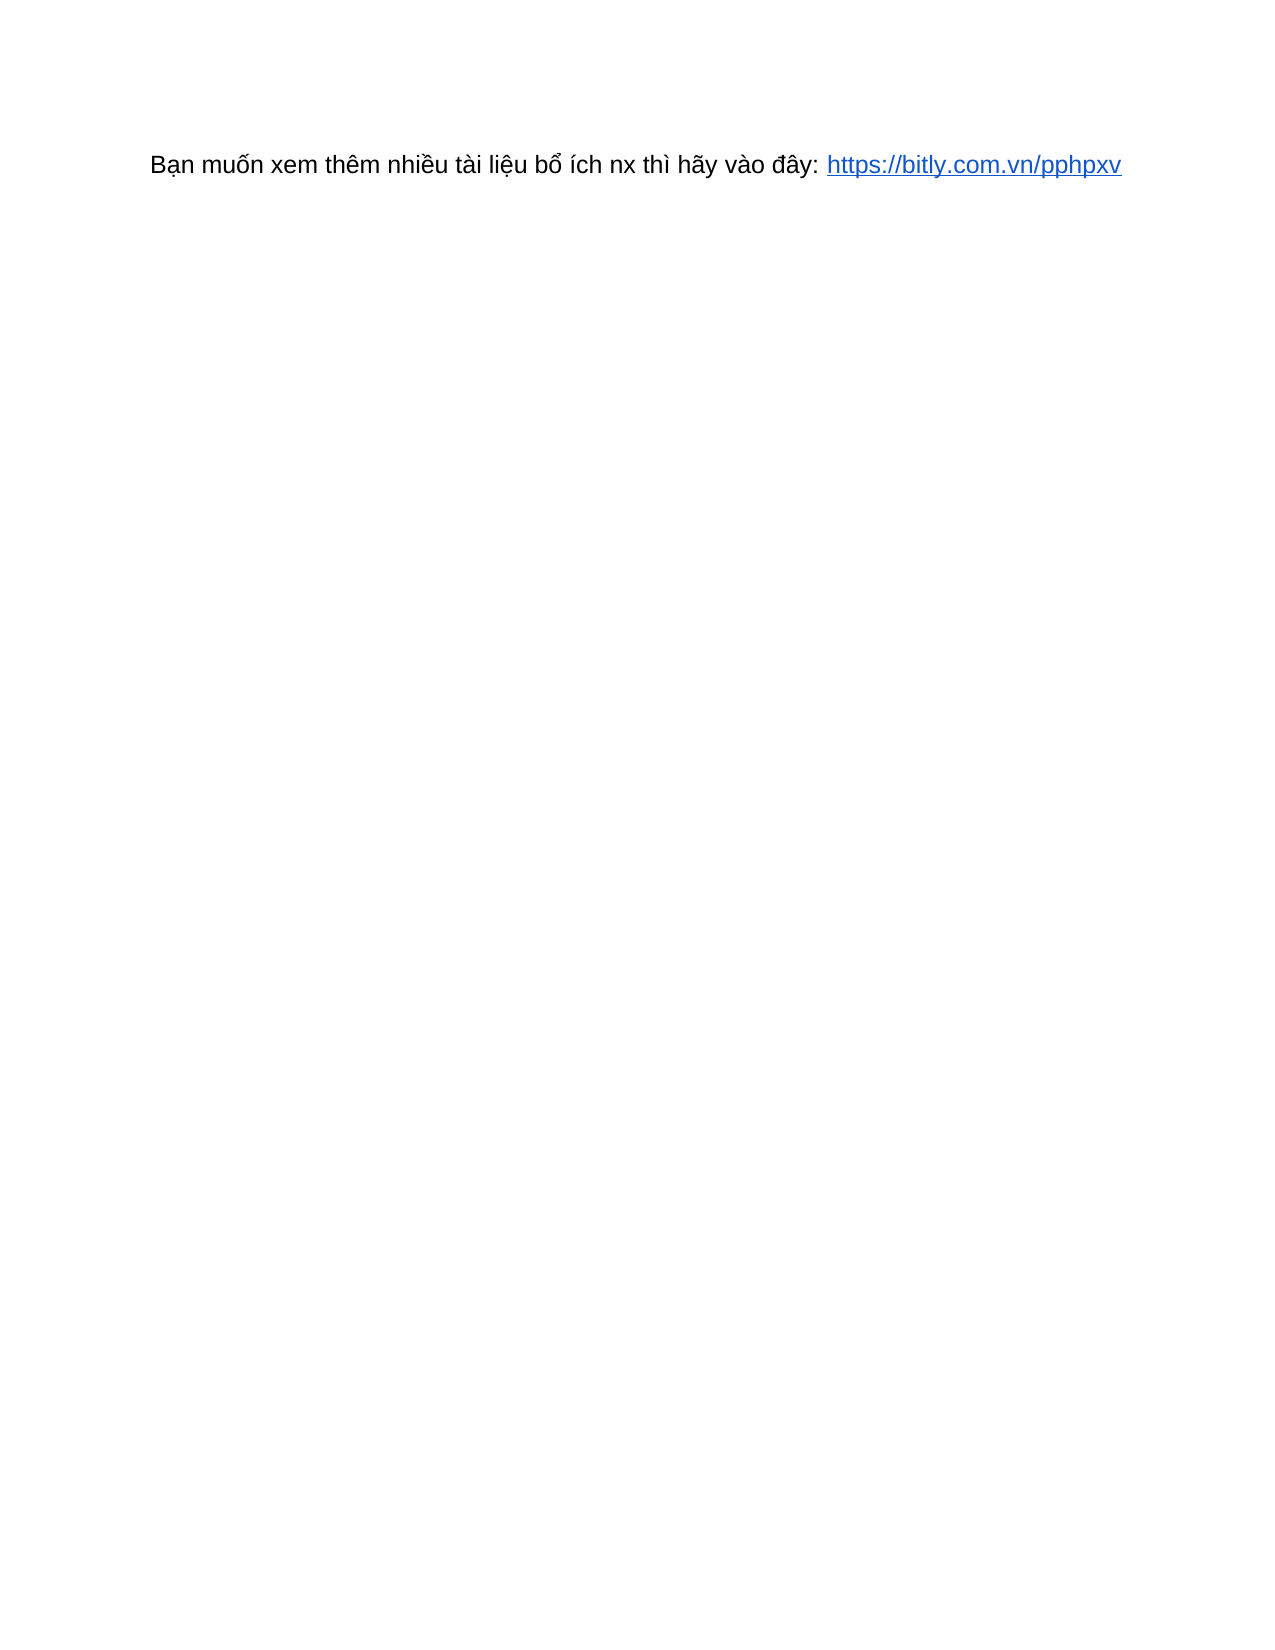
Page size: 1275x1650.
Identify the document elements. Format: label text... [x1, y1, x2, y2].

text Bạn muốn xem thêm nhiều tài liệu bổ ích nx thì hãy vào đây: https://bitly.com.vn/pphpxv [150, 150, 1125, 179]
